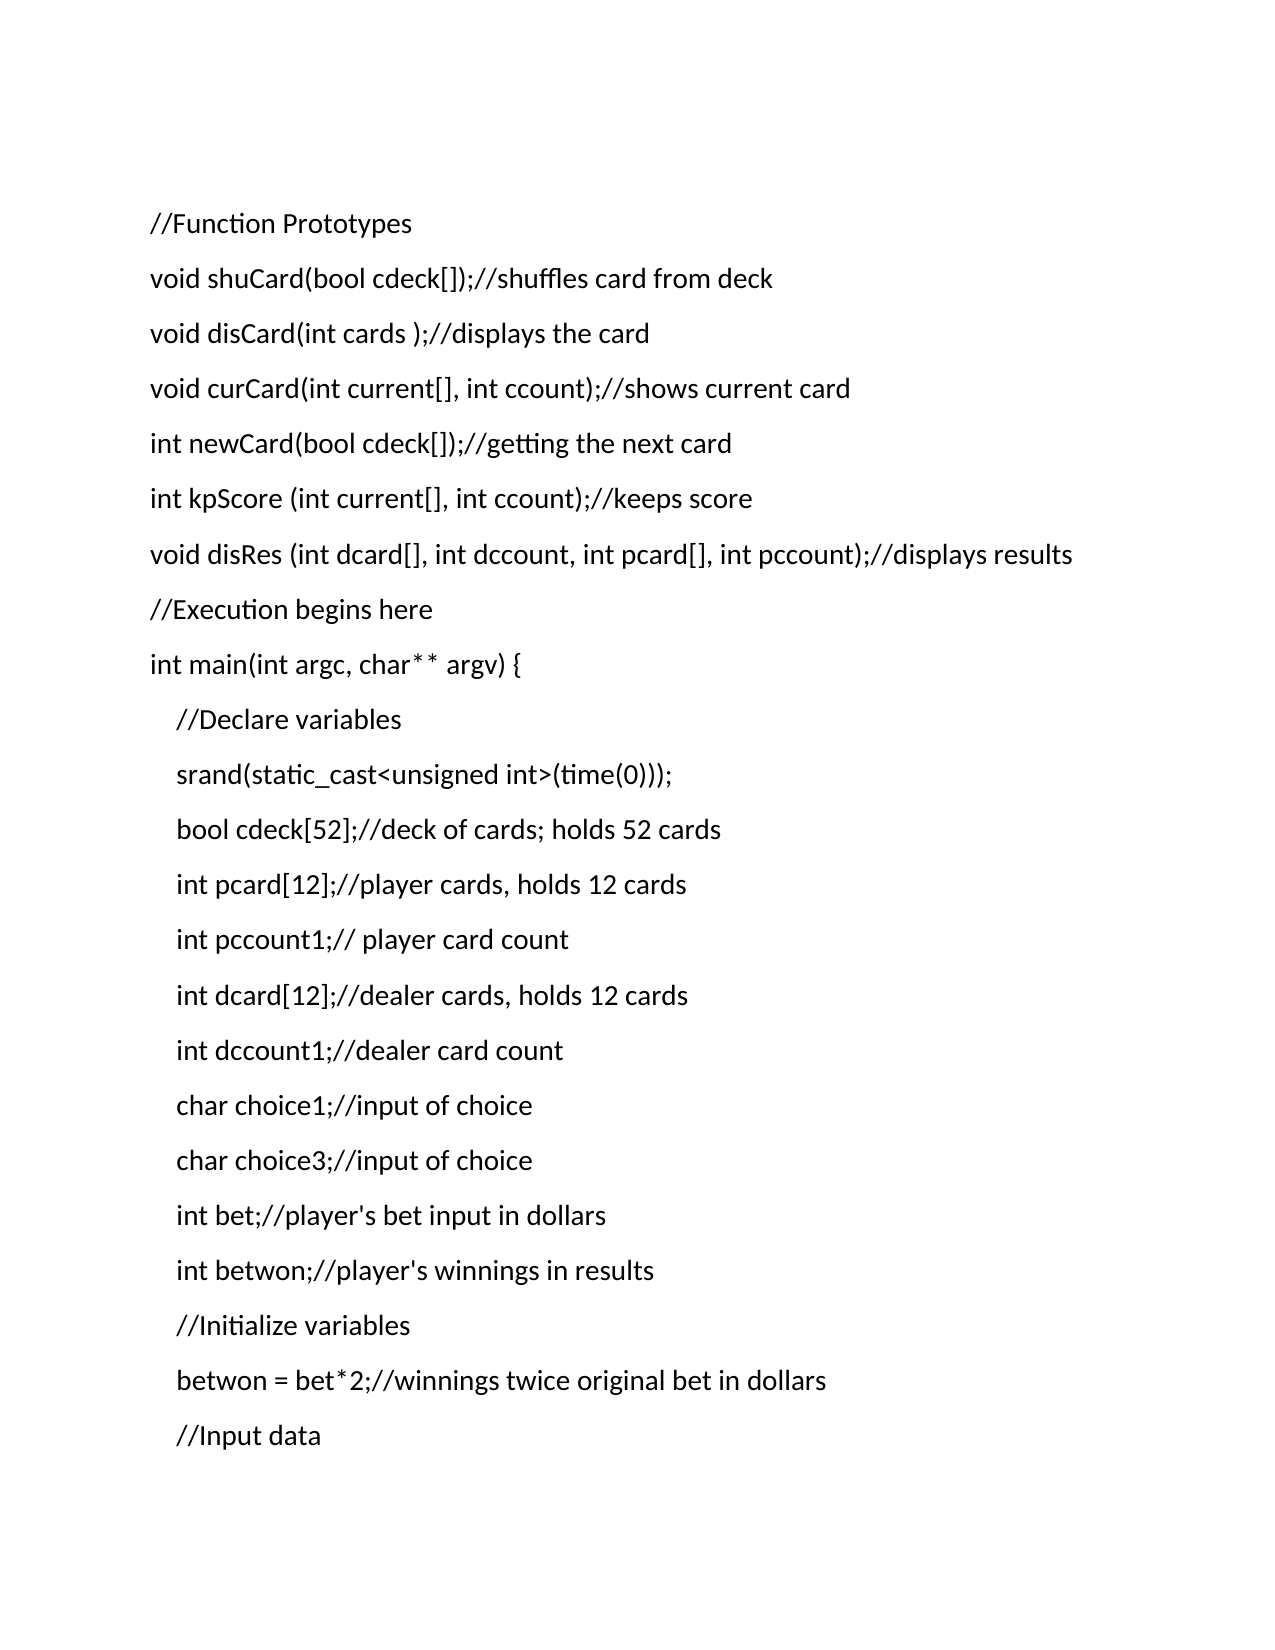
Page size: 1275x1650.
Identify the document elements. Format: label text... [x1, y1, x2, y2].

text //Function Prototypes [150, 205, 1125, 241]
text //Initialize variables [150, 1307, 1125, 1343]
text void disCard(int cards );//displays the card [150, 315, 1125, 351]
text int dcard[12];//dealer cards, holds 12 cards [150, 977, 1125, 1012]
text int pccount1;// player card count [150, 921, 1125, 957]
text char choice3;//input of choice [150, 1142, 1125, 1177]
text int dccount1;//dealer card count [150, 1032, 1125, 1067]
text int bet;//player's bet input in dollars [150, 1197, 1125, 1233]
text int betwon;//player's winnings in results [150, 1252, 1125, 1288]
text int main(int argc, char** argv) { [150, 646, 1125, 682]
text //Input data [150, 1417, 1125, 1453]
text int kpScore (int current[], int ccount);//keeps score [150, 481, 1125, 516]
text int pcard[12];//player cards, holds 12 cards [150, 866, 1125, 902]
text char choice1;//input of choice [150, 1087, 1125, 1122]
text int newCard(bool cdeck[]);//getting the next card [150, 426, 1125, 461]
text //Declare variables [150, 701, 1125, 737]
text srand(static_cast<unsigned int>(time(0))); [150, 756, 1125, 792]
text //Execution begins here [150, 591, 1125, 626]
text void disRes (int dcard[], int dccount, int pcard[], int pccount);//displays results [150, 536, 1125, 571]
text void curCard(int current[], int ccount);//shows current card [150, 370, 1125, 406]
text void shuCard(bool cdeck[]);//shuffles card from deck [150, 260, 1125, 296]
text betwon = bet*2;//winnings twice original bet in dollars [150, 1362, 1125, 1398]
text bool cdeck[52];//deck of cards; holds 52 cards [150, 811, 1125, 847]
